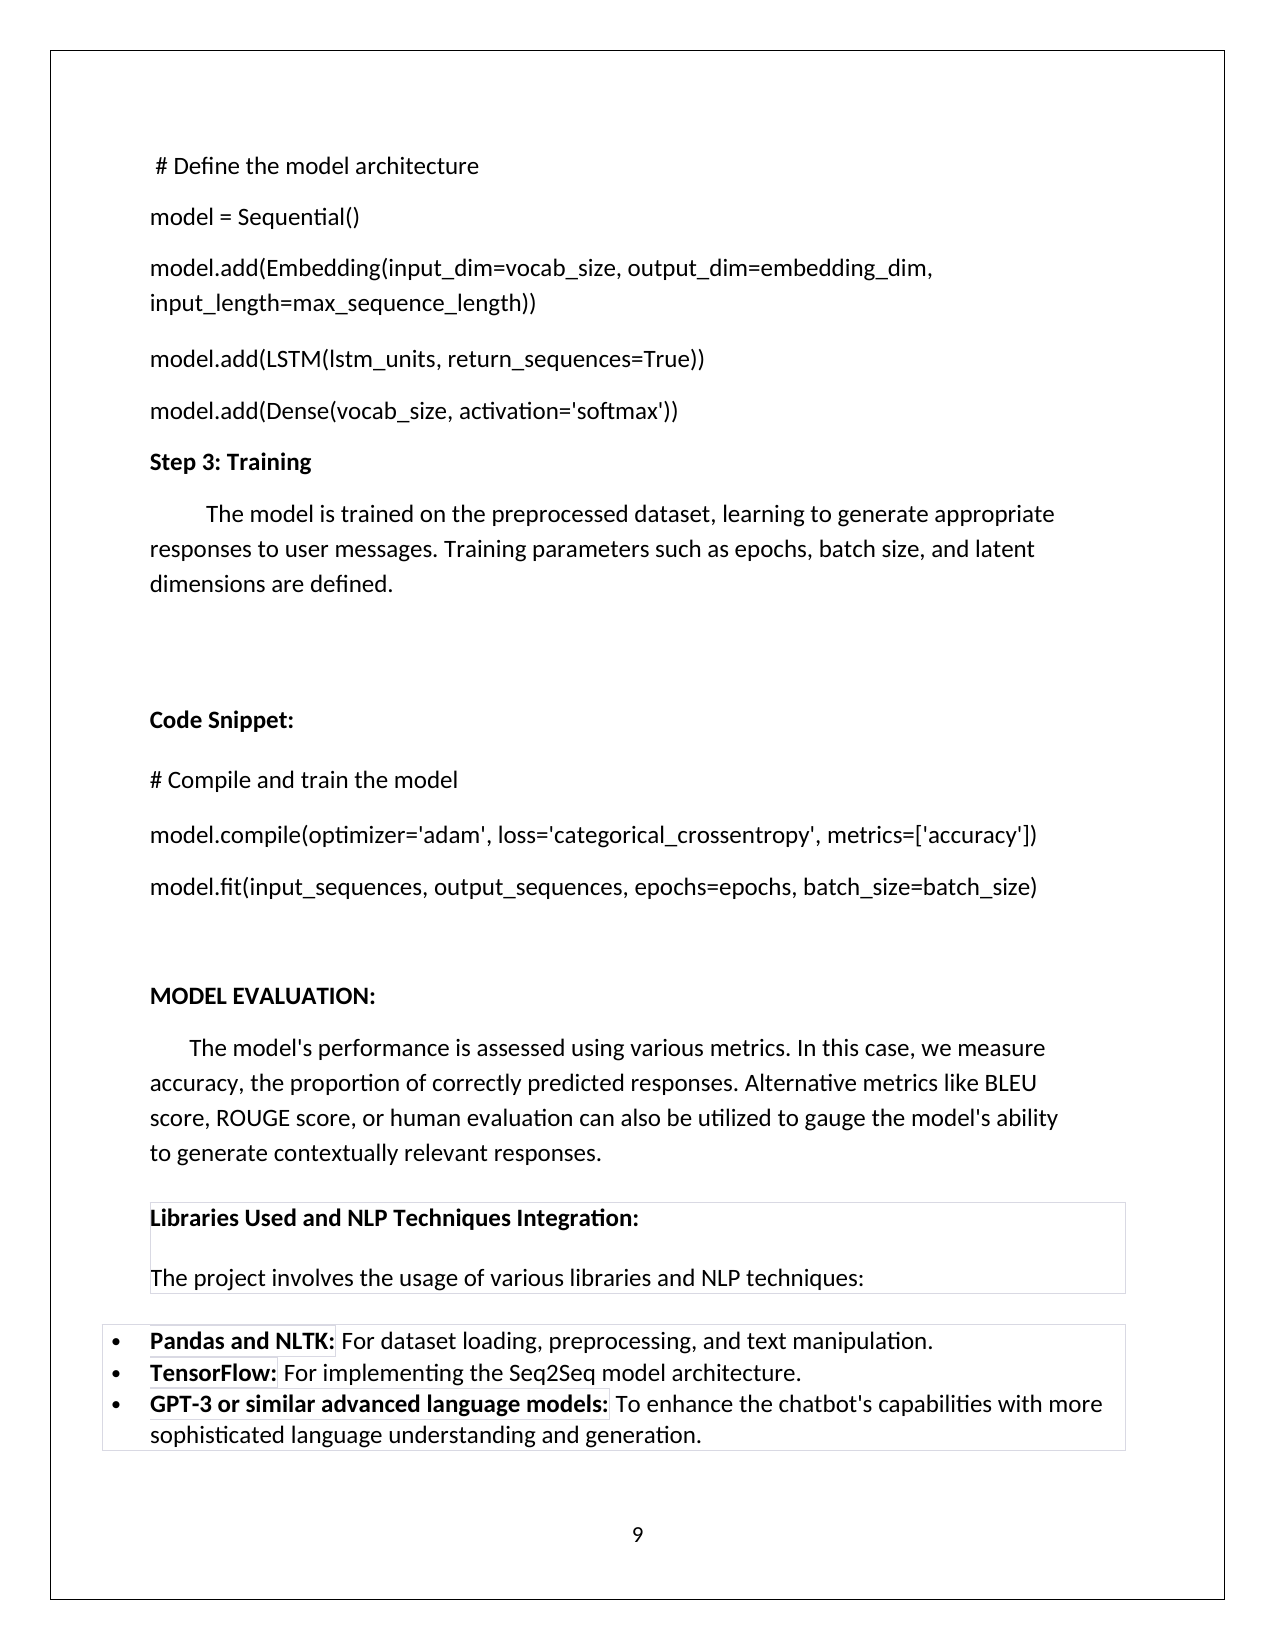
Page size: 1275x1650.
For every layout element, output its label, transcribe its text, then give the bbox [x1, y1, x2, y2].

text Libraries Used and NLP Techniques Integration: [151, 1203, 1125, 1233]
text # Compile and train the model [149, 764, 1071, 794]
text Code Snippet: [149, 704, 1125, 735]
text The model is trained on the preprocessed dataset, learning to generate appropriate responses to user messages. Training parameters such as epochs, batch size, and latent dimensions are defined. [149, 498, 1071, 599]
list TensorFlow: For implementing the Seq2Seq model architecture. [103, 1356, 277, 1387]
text model.add(Embedding(input_dim=vocab_size, output_dim=embedding_dim, input_length=max_sequence_length)) [149, 252, 1071, 318]
text Step 3: Training [149, 446, 1125, 477]
list TensorFlow: For implementing the Seq2Seq model architecture. [278, 1356, 1125, 1387]
text model.compile(optimizer='adam', loss='categorical_crossentropy', metrics=['accuracy']) model.fit(input_sequences, output_sequences, epochs=epochs, batch_size=batch_size) [149, 819, 1071, 902]
list Pandas and NLTK: For dataset loading, preprocessing, and text manipulation. [336, 1325, 1125, 1356]
text MODEL EVALUATION: [149, 981, 1125, 1011]
list Pandas and NLTK: For dataset loading, preprocessing, and text manipulation. [103, 1325, 335, 1356]
list GPT-3 or similar advanced language models: To enhance the chatbot's capabilities with more sophisticated language understanding and generation. [103, 1387, 1125, 1450]
text The model's performance is assessed using various metrics. In this case, we measure accuracy, the proportion of correctly predicted responses. Alternative metrics like BLEU score, ROUGE score, or human evaluation can also be utilized to gauge the model's ability to generate contextually relevant responses. [149, 1033, 1071, 1168]
text The project involves the usage of various libraries and NLP techniques: [151, 1261, 1125, 1293]
text # Define the model architecture model = Sequential() [149, 150, 531, 232]
text model.add(LSTM(lstm_units, return_sequences=True)) model.add(Dense(vocab_size, activation='softmax')) [149, 343, 998, 425]
